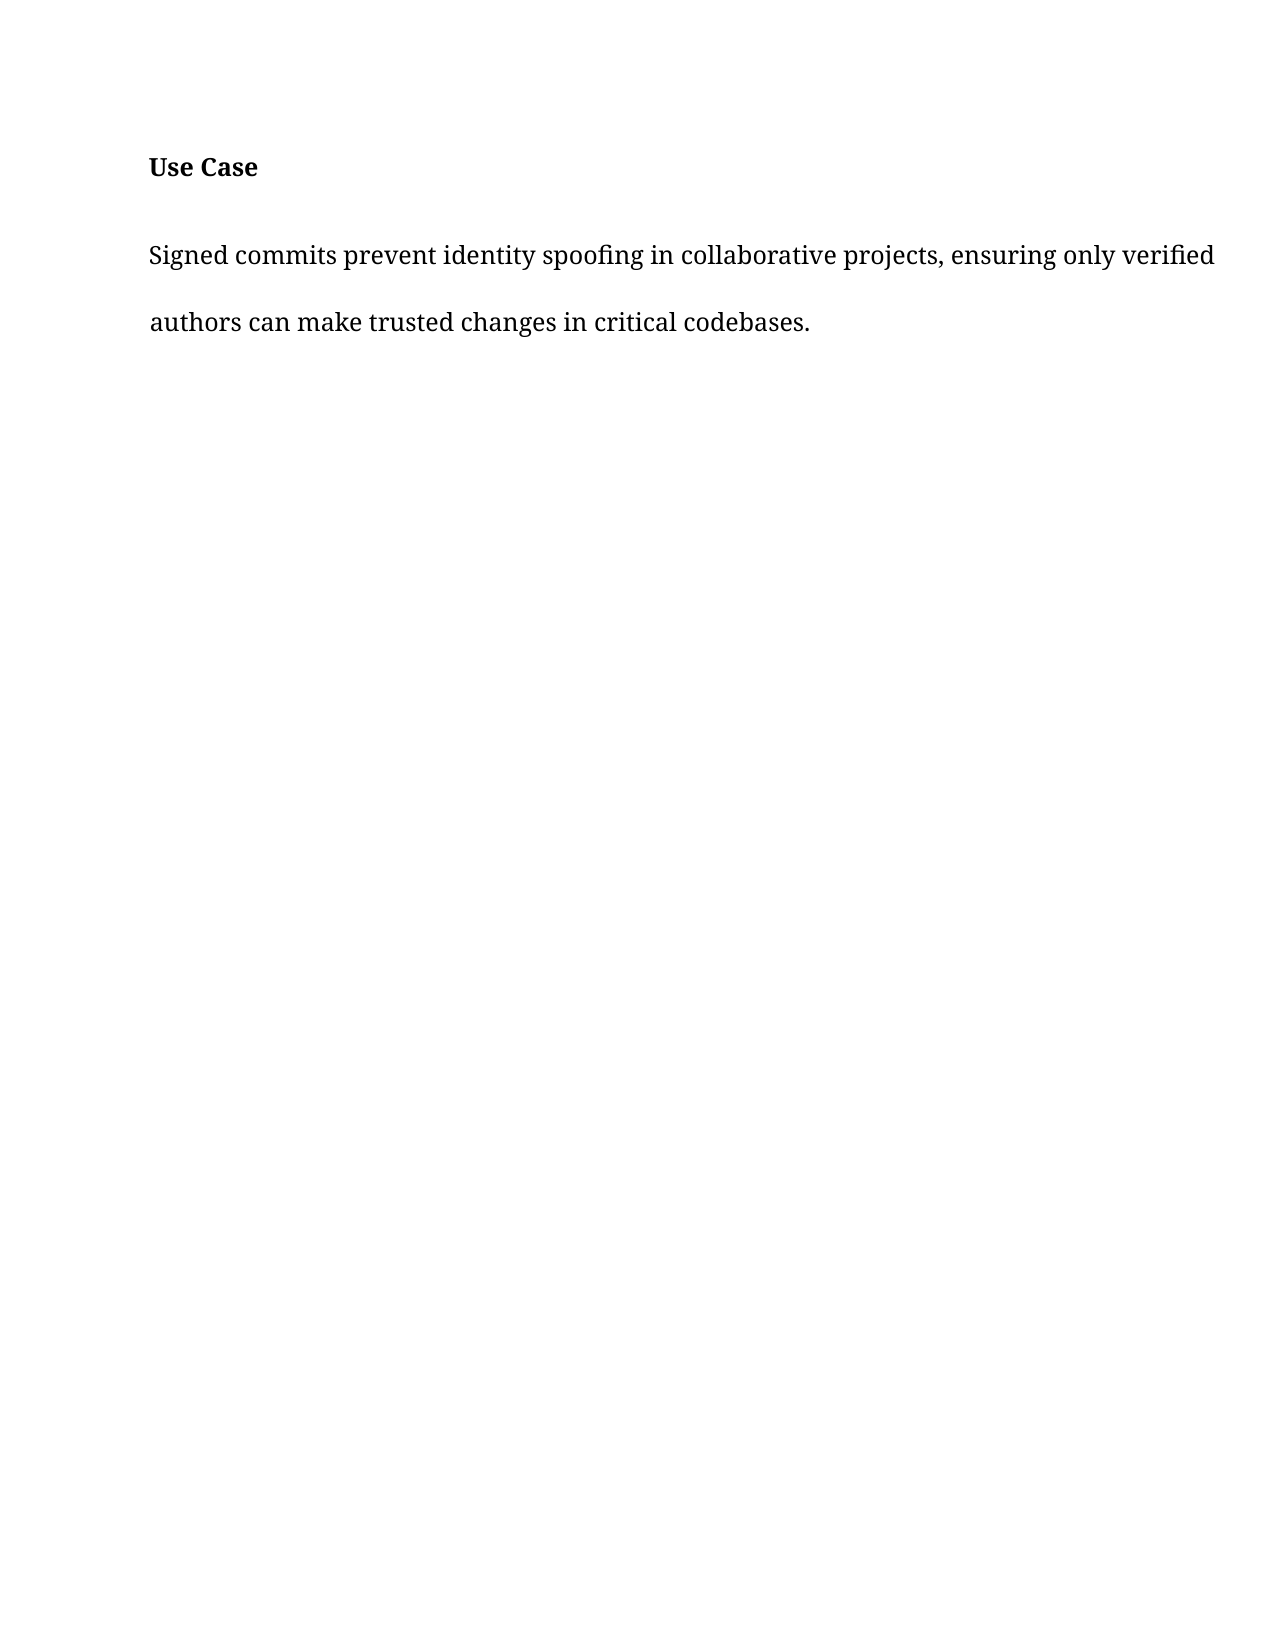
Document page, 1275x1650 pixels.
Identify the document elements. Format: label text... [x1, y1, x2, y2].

text Signed commits prevent identity spoofing in collaborative projects, ensuring only verified authors can make trusted changes in critical codebases. [148, 238, 1215, 339]
subtitle Use Case [148, 150, 1241, 184]
